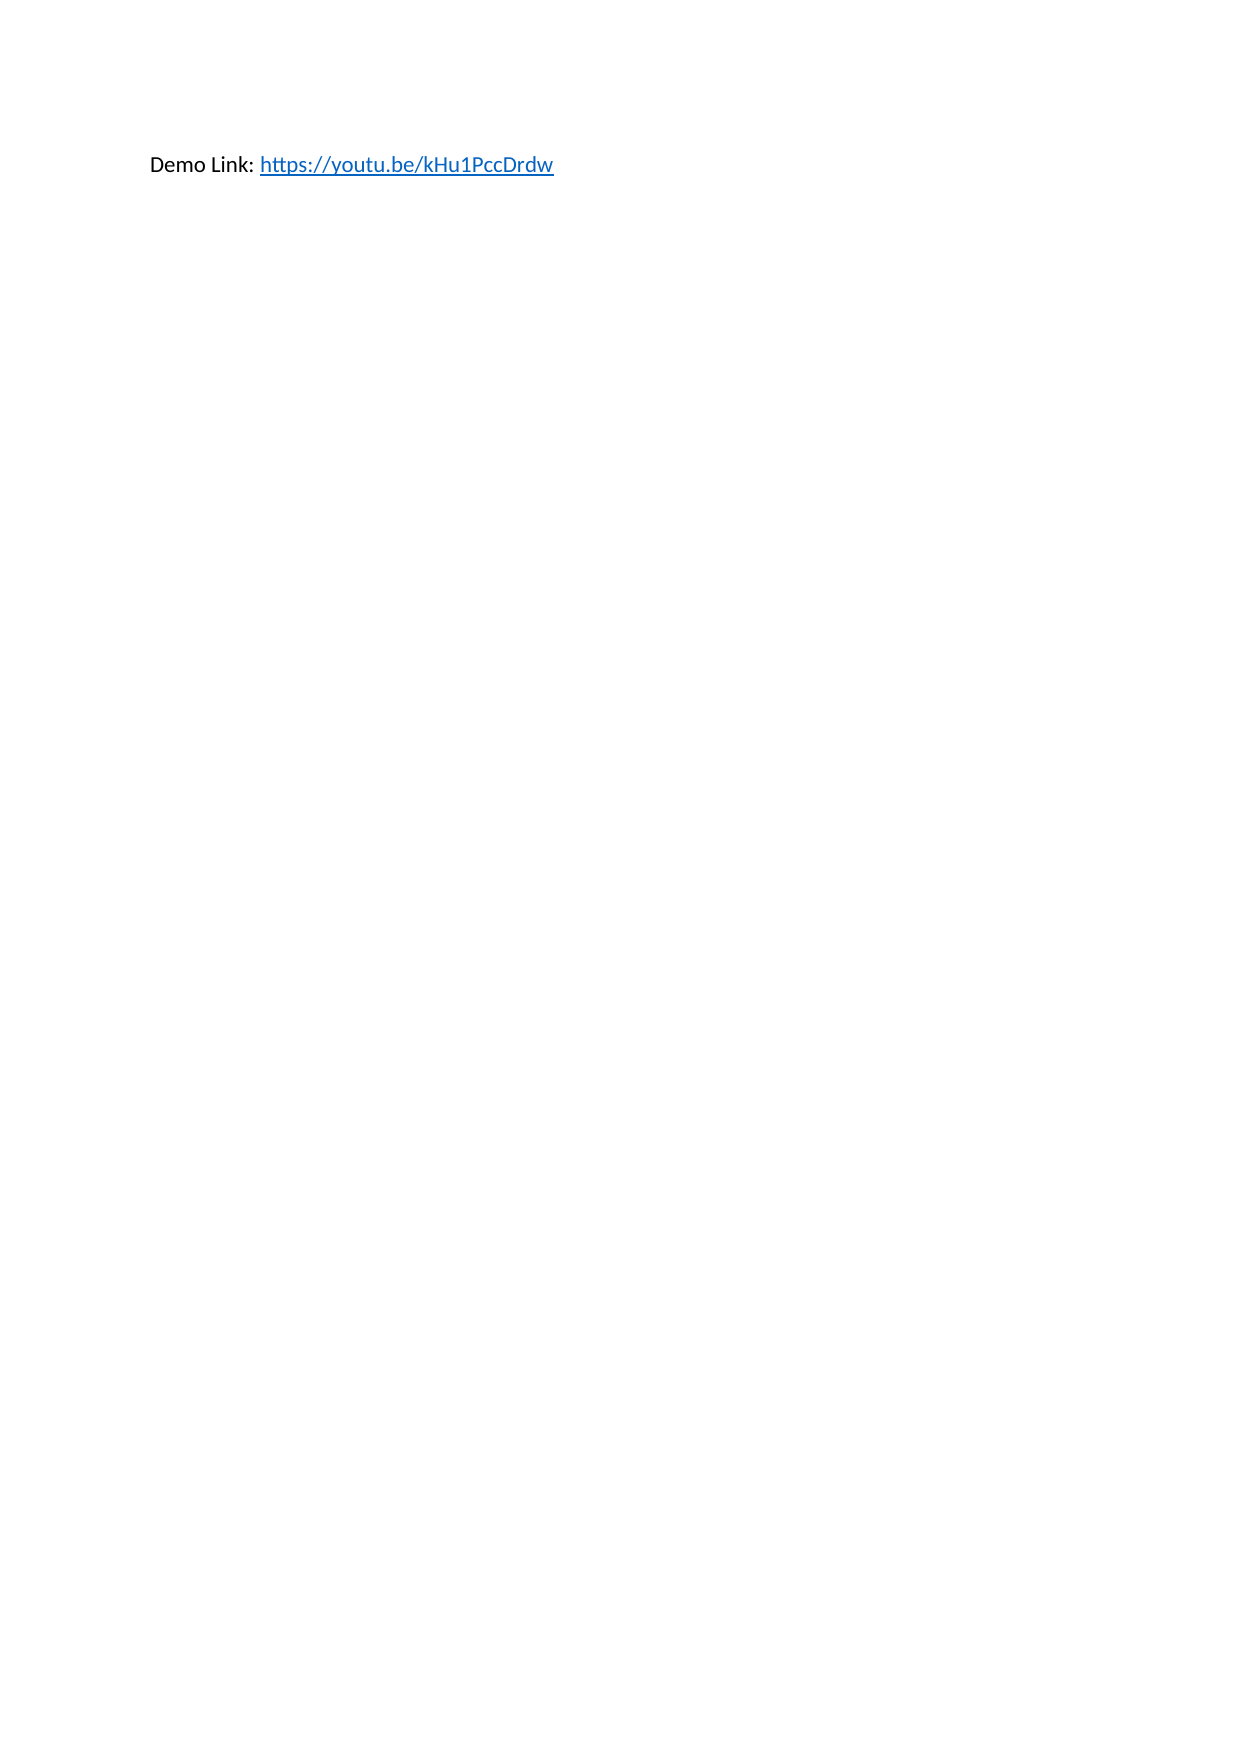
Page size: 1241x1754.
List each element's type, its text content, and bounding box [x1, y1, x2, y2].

text Demo Link: https://youtu.be/kHu1PccDrdw [150, 150, 1090, 178]
